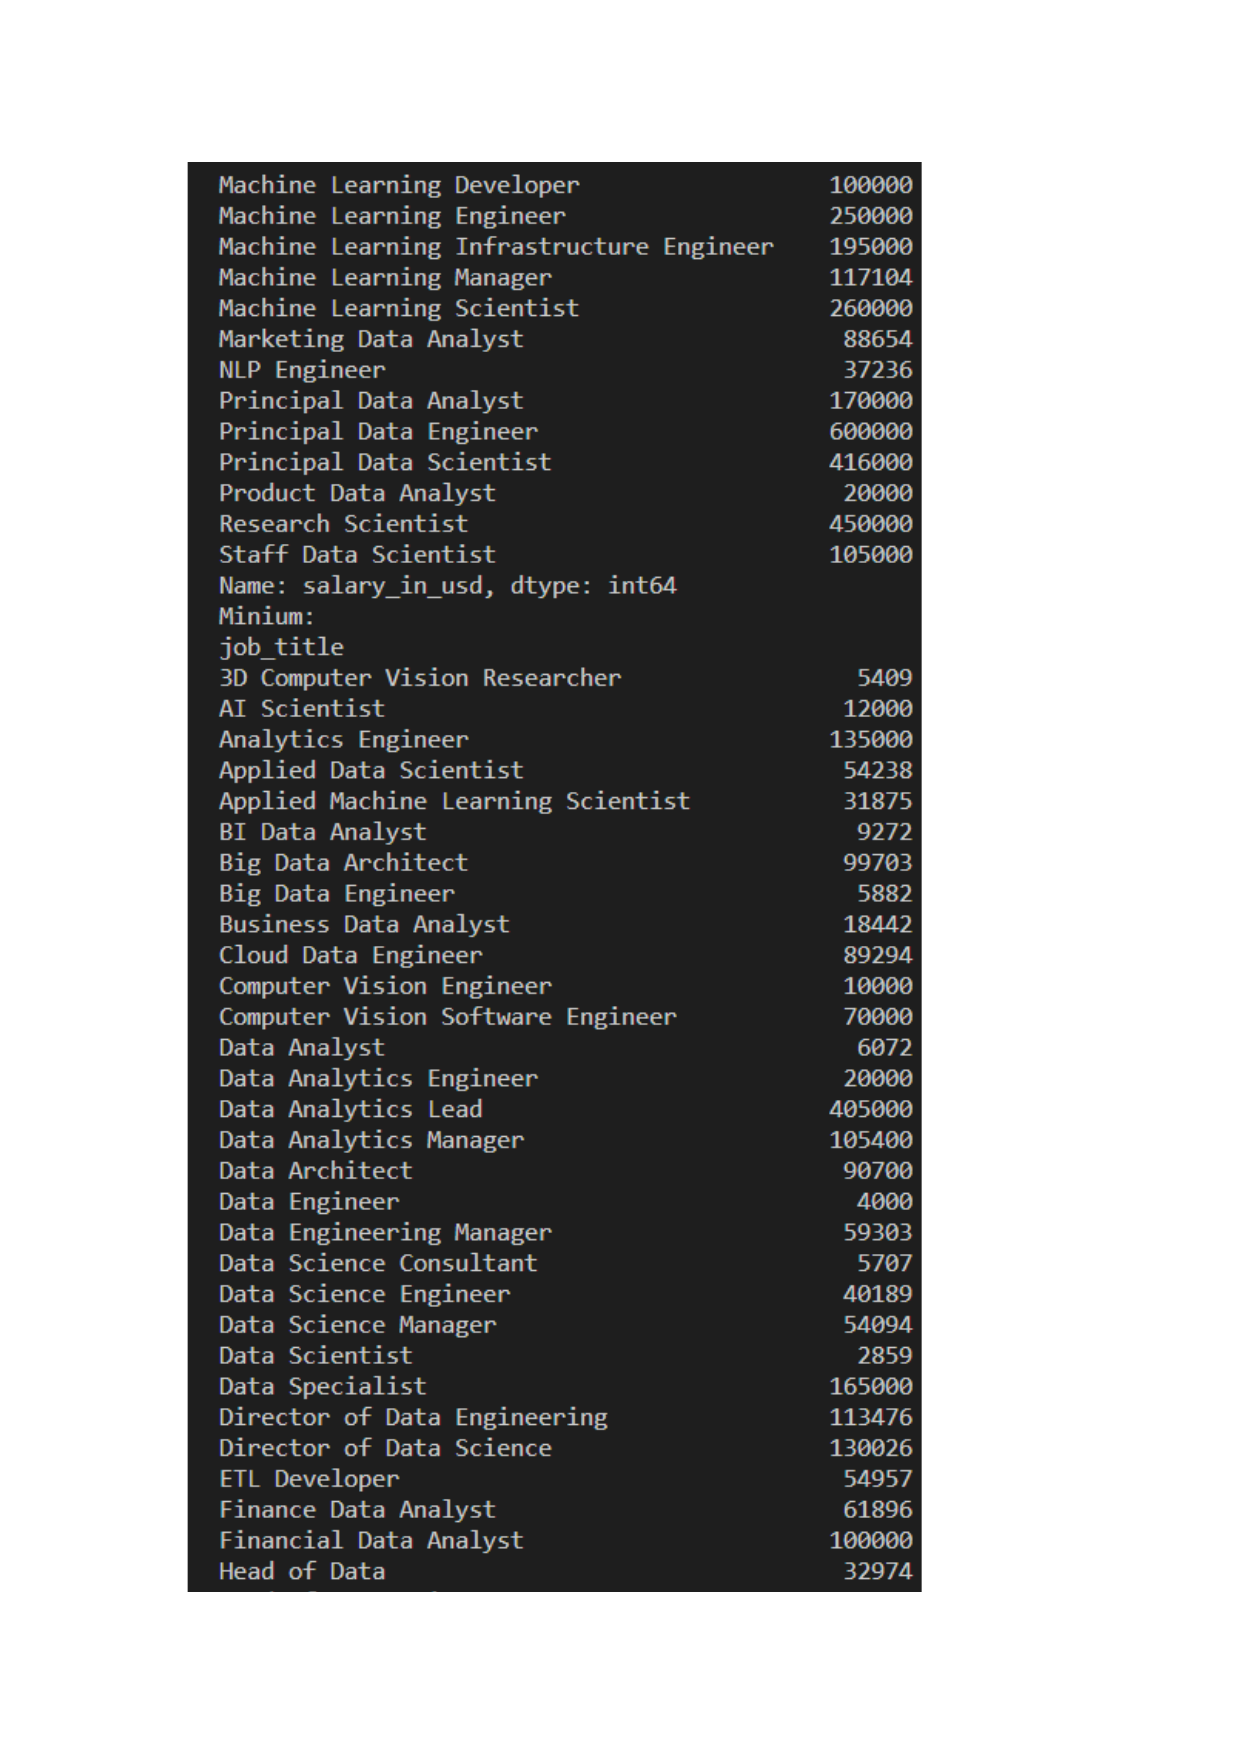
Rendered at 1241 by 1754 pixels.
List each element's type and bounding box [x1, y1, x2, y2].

picture [187, 162, 922, 1592]
